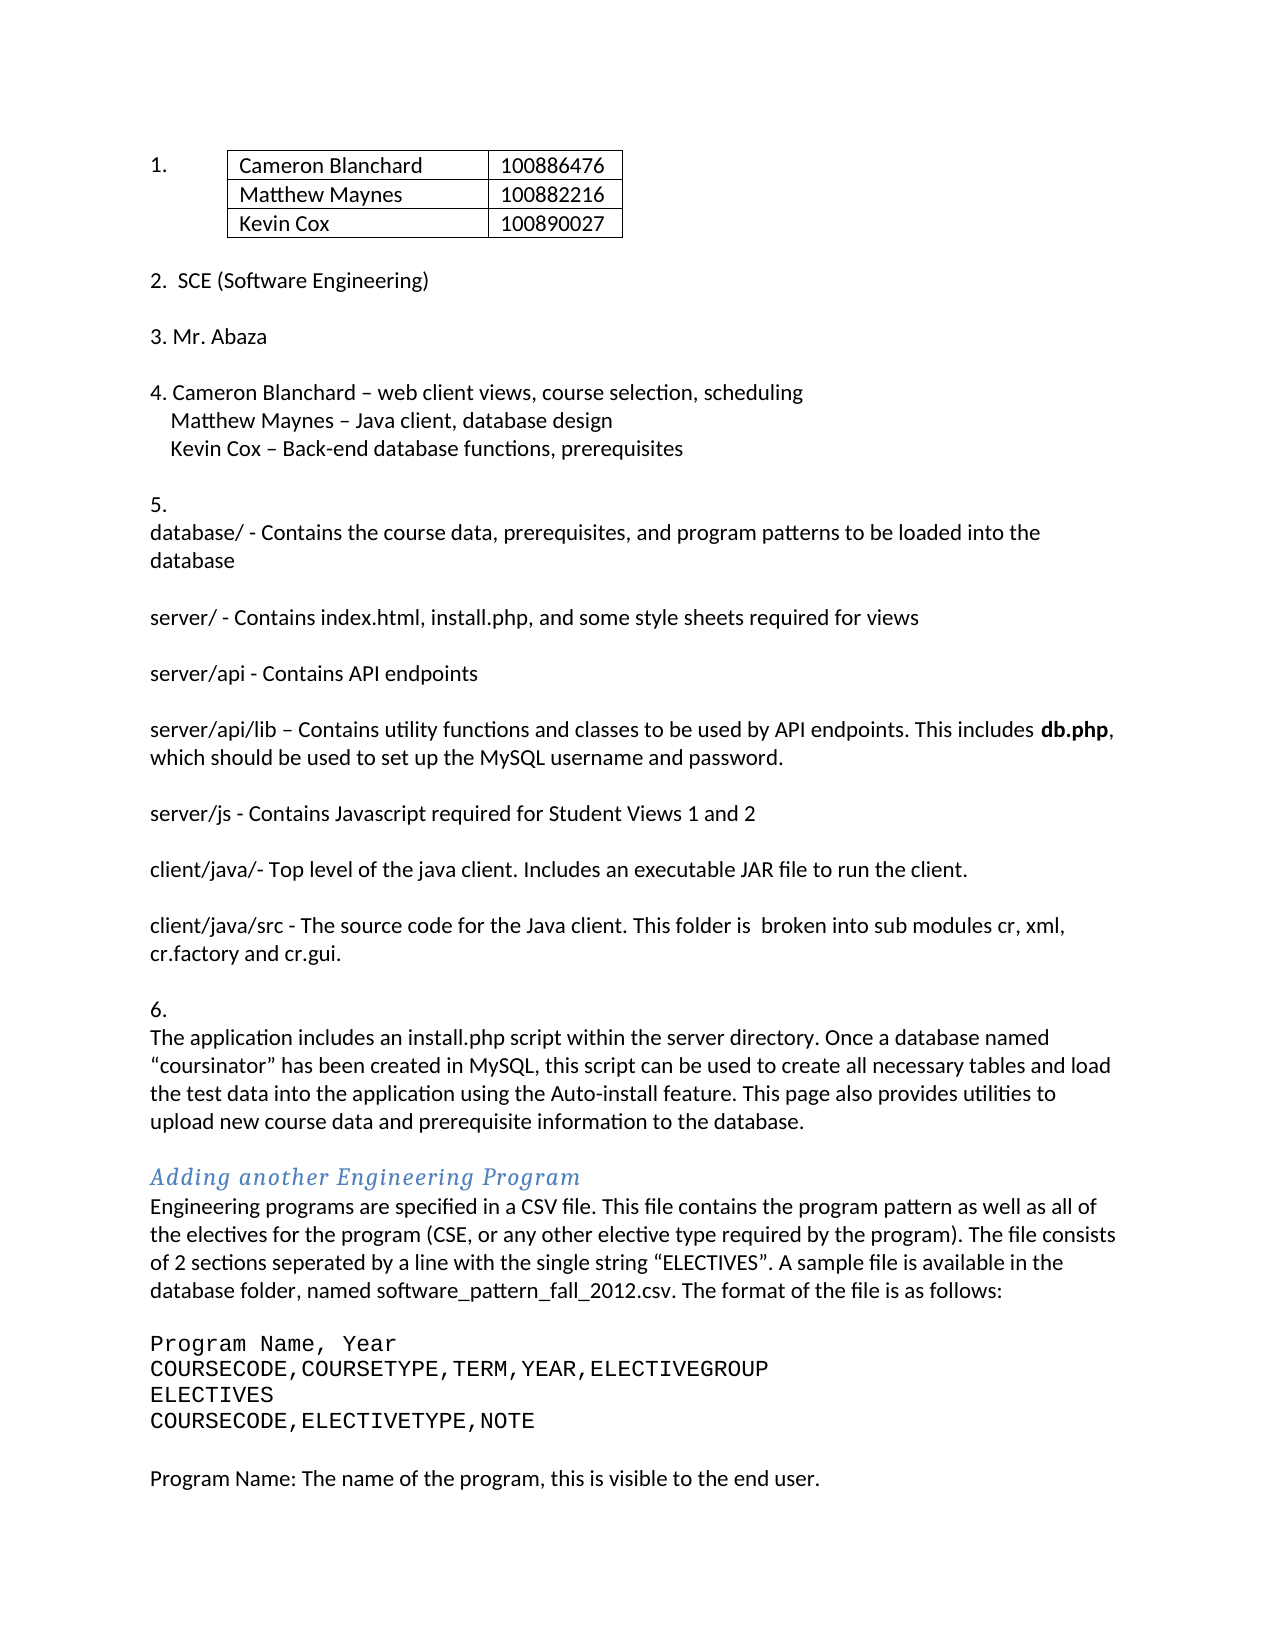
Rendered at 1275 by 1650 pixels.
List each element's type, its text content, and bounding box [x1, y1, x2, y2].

text Kevin Cox – Back-end database functions, prerequisites [150, 434, 1125, 462]
text Engineering programs are specified in a CSV file. This file contains the program pattern as well as all of the electives for the program (CSE, or any other elective type required by the program). The file consists of 2 sections seperated by a line with the single string “ELECTIVES”. A sample file is available in the database folder, named software_pattern_fall_2012.csv. The format of the file is as follows: [150, 1192, 1125, 1304]
text Program Name, Year [150, 1332, 1125, 1358]
table_cell Kevin Cox [228, 209, 488, 237]
text client/java/src - The source code for the Java client. This folder is broken into sub modules cr, xml, cr.factory and cr.gui. [150, 911, 1125, 967]
text 4. Cameron Blanchard – web client views, course selection, scheduling [150, 378, 1125, 406]
text Matthew Maynes – Java client, database design [150, 406, 1125, 434]
text Program Name: The name of the program, this is visible to the end user. [150, 1464, 1125, 1492]
text ELECTIVES [150, 1384, 1125, 1410]
text 6. [150, 995, 1125, 1023]
text server/js - Contains Javascript required for Student Views 1 and 2 [150, 799, 1125, 827]
table_cell 100890027 [489, 209, 622, 237]
text COURSECODE,COURSETYPE,TERM,YEAR,ELECTIVEGROUP [150, 1358, 1125, 1384]
table_header 100886476 [489, 151, 622, 179]
table_cell Matthew Maynes [228, 180, 488, 208]
text database/ - Contains the course data, prerequisites, and program patterns to be loaded into the database [150, 518, 1125, 574]
table_header Cameron Blanchard [228, 151, 488, 179]
text client/java/- Top level of the java client. Includes an executable JAR file to run the client. [150, 855, 1125, 883]
text server/ - Contains index.html, install.php, and some style sheets required for views [150, 603, 1125, 631]
subtitle Adding another Engineering Program [150, 1163, 1125, 1192]
text 2. SCE (Software Engineering) [150, 266, 1125, 294]
text server/api - Contains API endpoints [150, 659, 1125, 687]
text 5. [150, 491, 1125, 518]
text COURSECODE,ELECTIVETYPE,NOTE [150, 1410, 1125, 1436]
text The application includes an install.php script within the server directory. Once a database named “coursinator” has been created in MySQL, this script can be used to create all necessary tables and load the test data into the application using the Auto-install feature. This page also provides utilities to upload new course data and prerequisite information to the database. [150, 1023, 1125, 1135]
text 3. Mr. Abaza [150, 322, 1125, 350]
table_cell 100882216 [489, 180, 622, 208]
text 1. [150, 150, 1125, 266]
text server/api/lib – Contains utility functions and classes to be used by API endpoints. This includes db.php, which should be used to set up the MySQL username and password. [150, 715, 1125, 771]
